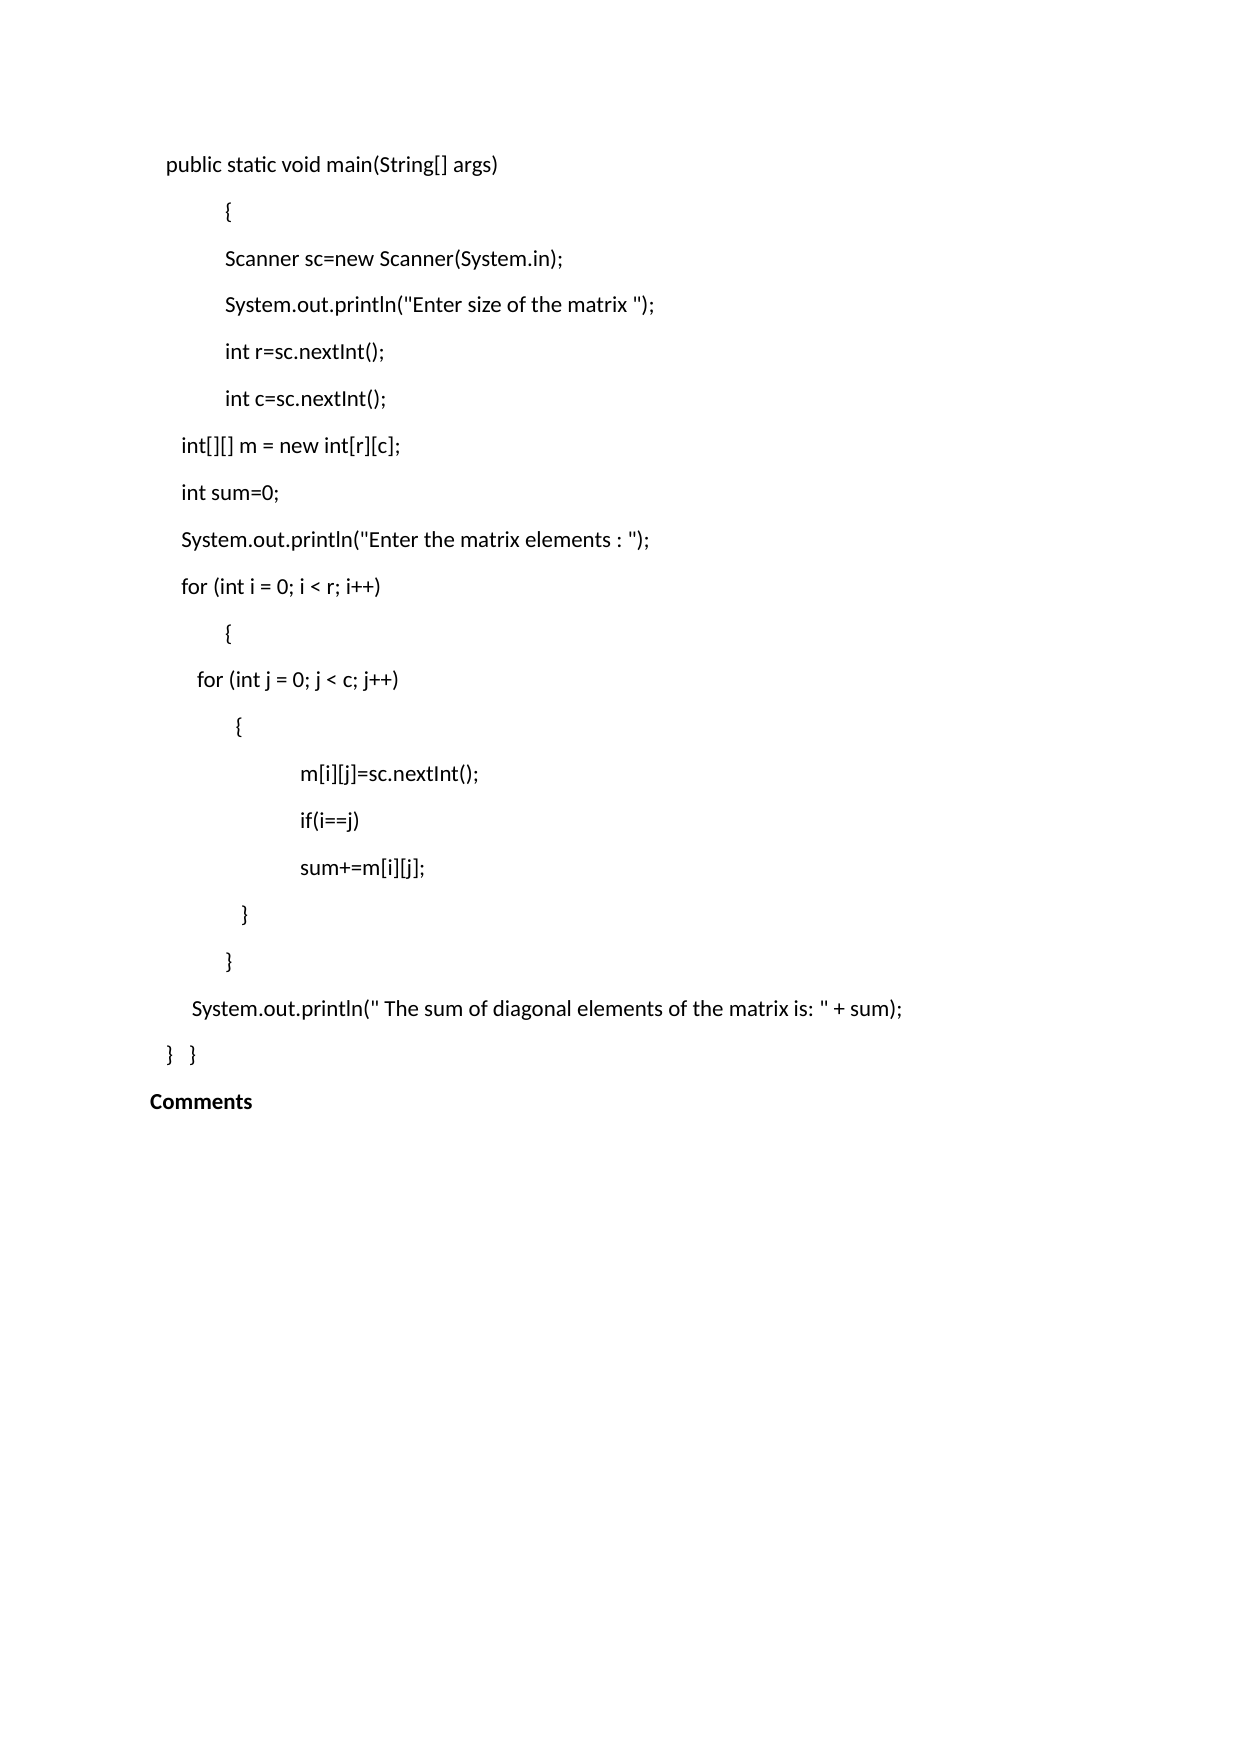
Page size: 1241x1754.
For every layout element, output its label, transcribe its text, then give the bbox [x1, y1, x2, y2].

text for (int i = 0; i < r; i++) [150, 572, 1090, 600]
text int sum=0; [150, 478, 1090, 506]
text { [150, 619, 1090, 647]
text int[][] m = new int[r][c]; [150, 431, 1090, 459]
text } [150, 900, 1090, 928]
text m[i][j]=sc.nextInt(); [150, 759, 1090, 787]
text System.out.println("Enter size of the matrix "); [150, 291, 1090, 319]
text int r=sc.nextInt(); [150, 337, 1090, 366]
text { [150, 712, 1090, 741]
text System.out.println("Enter the matrix elements : "); [150, 525, 1090, 553]
text } } [150, 1041, 1090, 1069]
text for (int j = 0; j < c; j++) [150, 666, 1090, 694]
text System.out.println(" The sum of diagonal elements of the matrix is: " + sum); [150, 994, 1090, 1022]
text Scanner sc=new Scanner(System.in); [150, 244, 1090, 272]
text { [150, 197, 1090, 225]
text Comments [150, 1087, 1090, 1116]
text int c=sc.nextInt(); [150, 384, 1090, 412]
text if(i==j) [150, 806, 1090, 834]
text } [150, 947, 1090, 975]
text sum+=m[i][j]; [150, 853, 1090, 881]
text public static void main(String[] args) [150, 150, 1090, 178]
